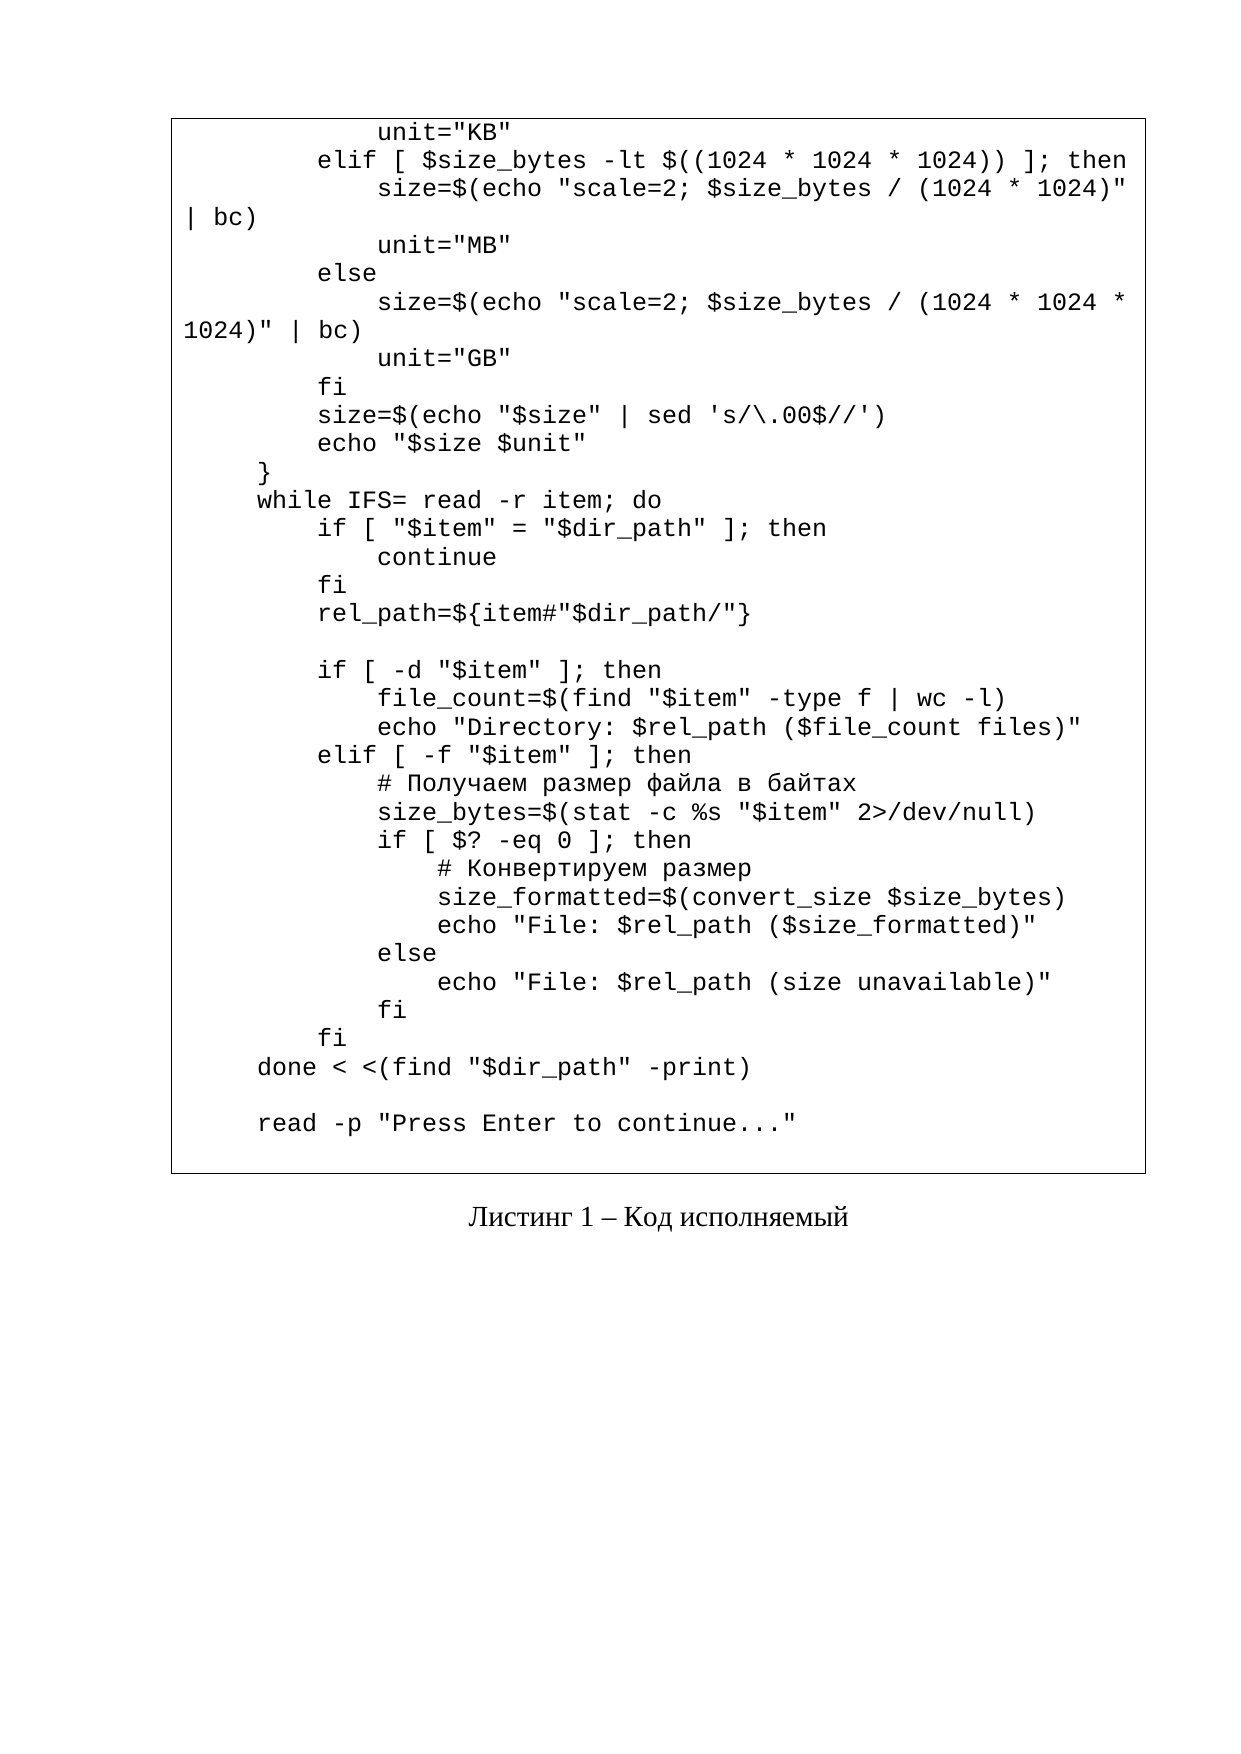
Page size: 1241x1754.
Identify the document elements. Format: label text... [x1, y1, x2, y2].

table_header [172, 119, 1145, 1173]
text Листинг 1 – Код исполняемый [136, 1199, 1181, 1232]
